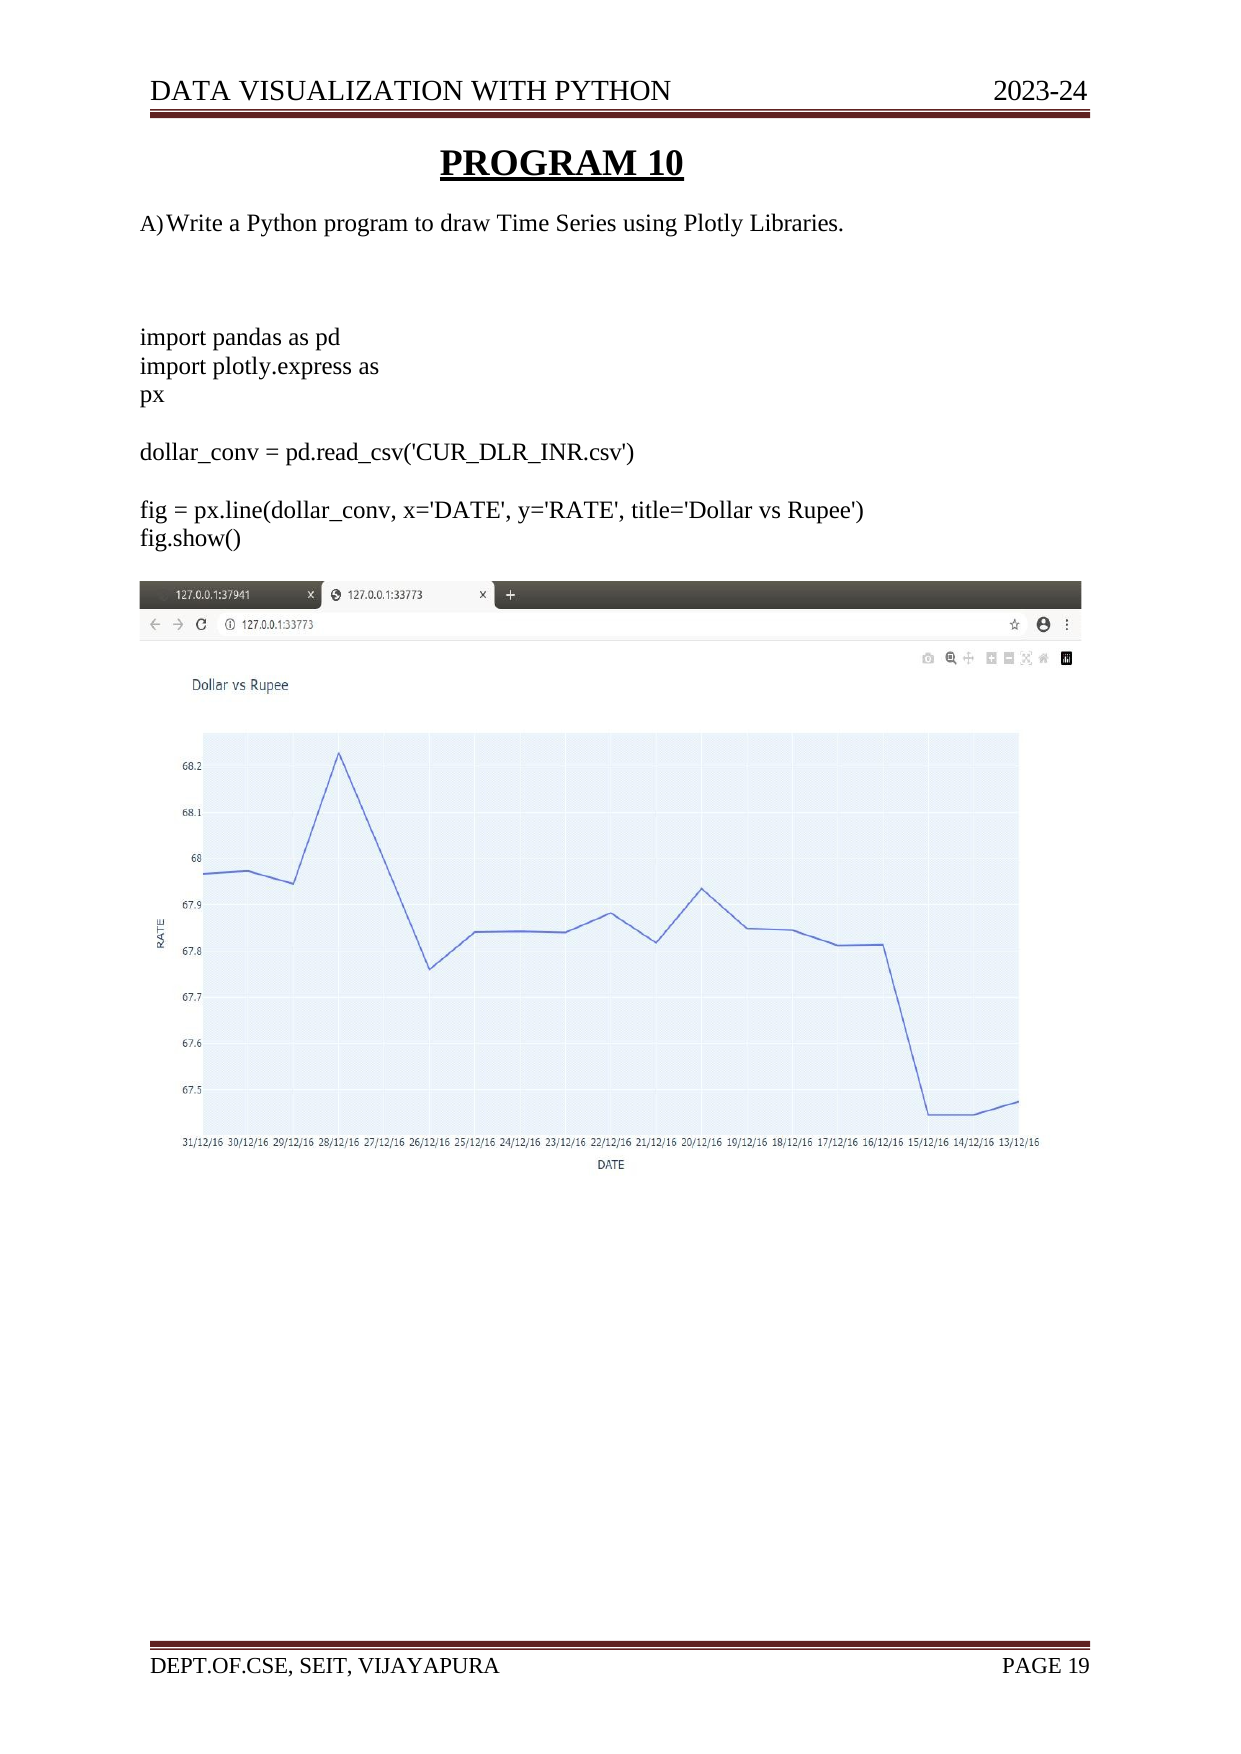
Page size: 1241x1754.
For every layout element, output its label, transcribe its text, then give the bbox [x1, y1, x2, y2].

text import pandas as pd import plotly.express as px [139, 322, 408, 408]
subtitle PROGRAM 10 [439, 140, 1123, 183]
text dollar_conv = pd.read_csv('CUR_DLR_INR.csv') [139, 437, 1123, 466]
text fig = px.line(dollar_conv, x='DATE', y='RATE', title='Dollar vs Rupee') fig.show() [139, 495, 958, 552]
list Write a Python program to draw Time Series using Plotly Libraries. [139, 208, 1123, 237]
picture [139, 581, 1082, 1176]
